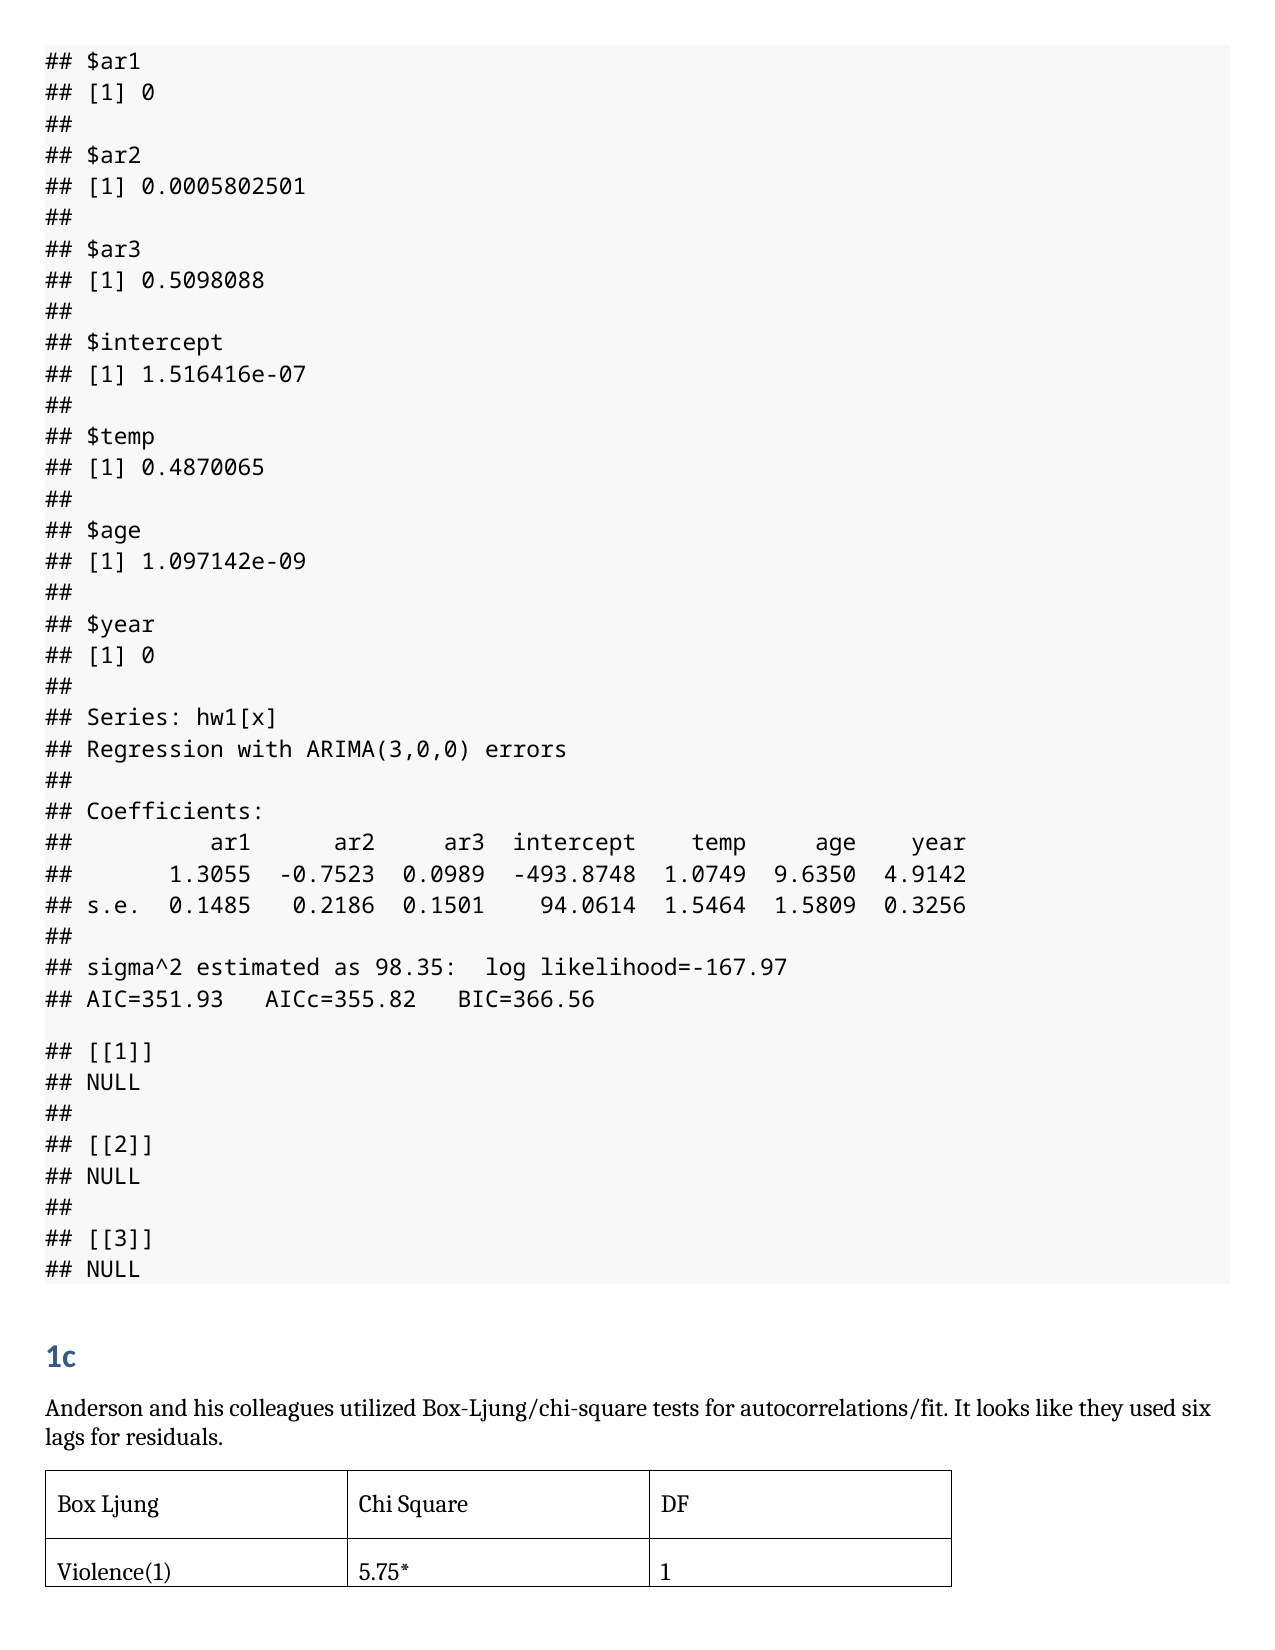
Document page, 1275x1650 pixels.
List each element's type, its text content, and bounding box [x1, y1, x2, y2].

table_cell 5.75* [348, 1539, 649, 1586]
text ## [[1]] ## NULL ## ## [[2]] ## NULL ## ## [[3]] ## NULL [45, 1034, 1230, 1284]
table_cell Violence(1) [46, 1539, 347, 1586]
subtitle 1c [45, 1334, 1230, 1375]
table_cell 1 [650, 1539, 951, 1586]
text Anderson and his colleagues utilized Box-Ljung/chi-square tests for autocorrelations/fit. It looks like they used six lags for residuals. [45, 1394, 1230, 1452]
table_header Box Ljung [46, 1471, 347, 1538]
table_header DF [650, 1471, 951, 1538]
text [45, 45, 1230, 1014]
table_header Chi Square [348, 1471, 649, 1538]
